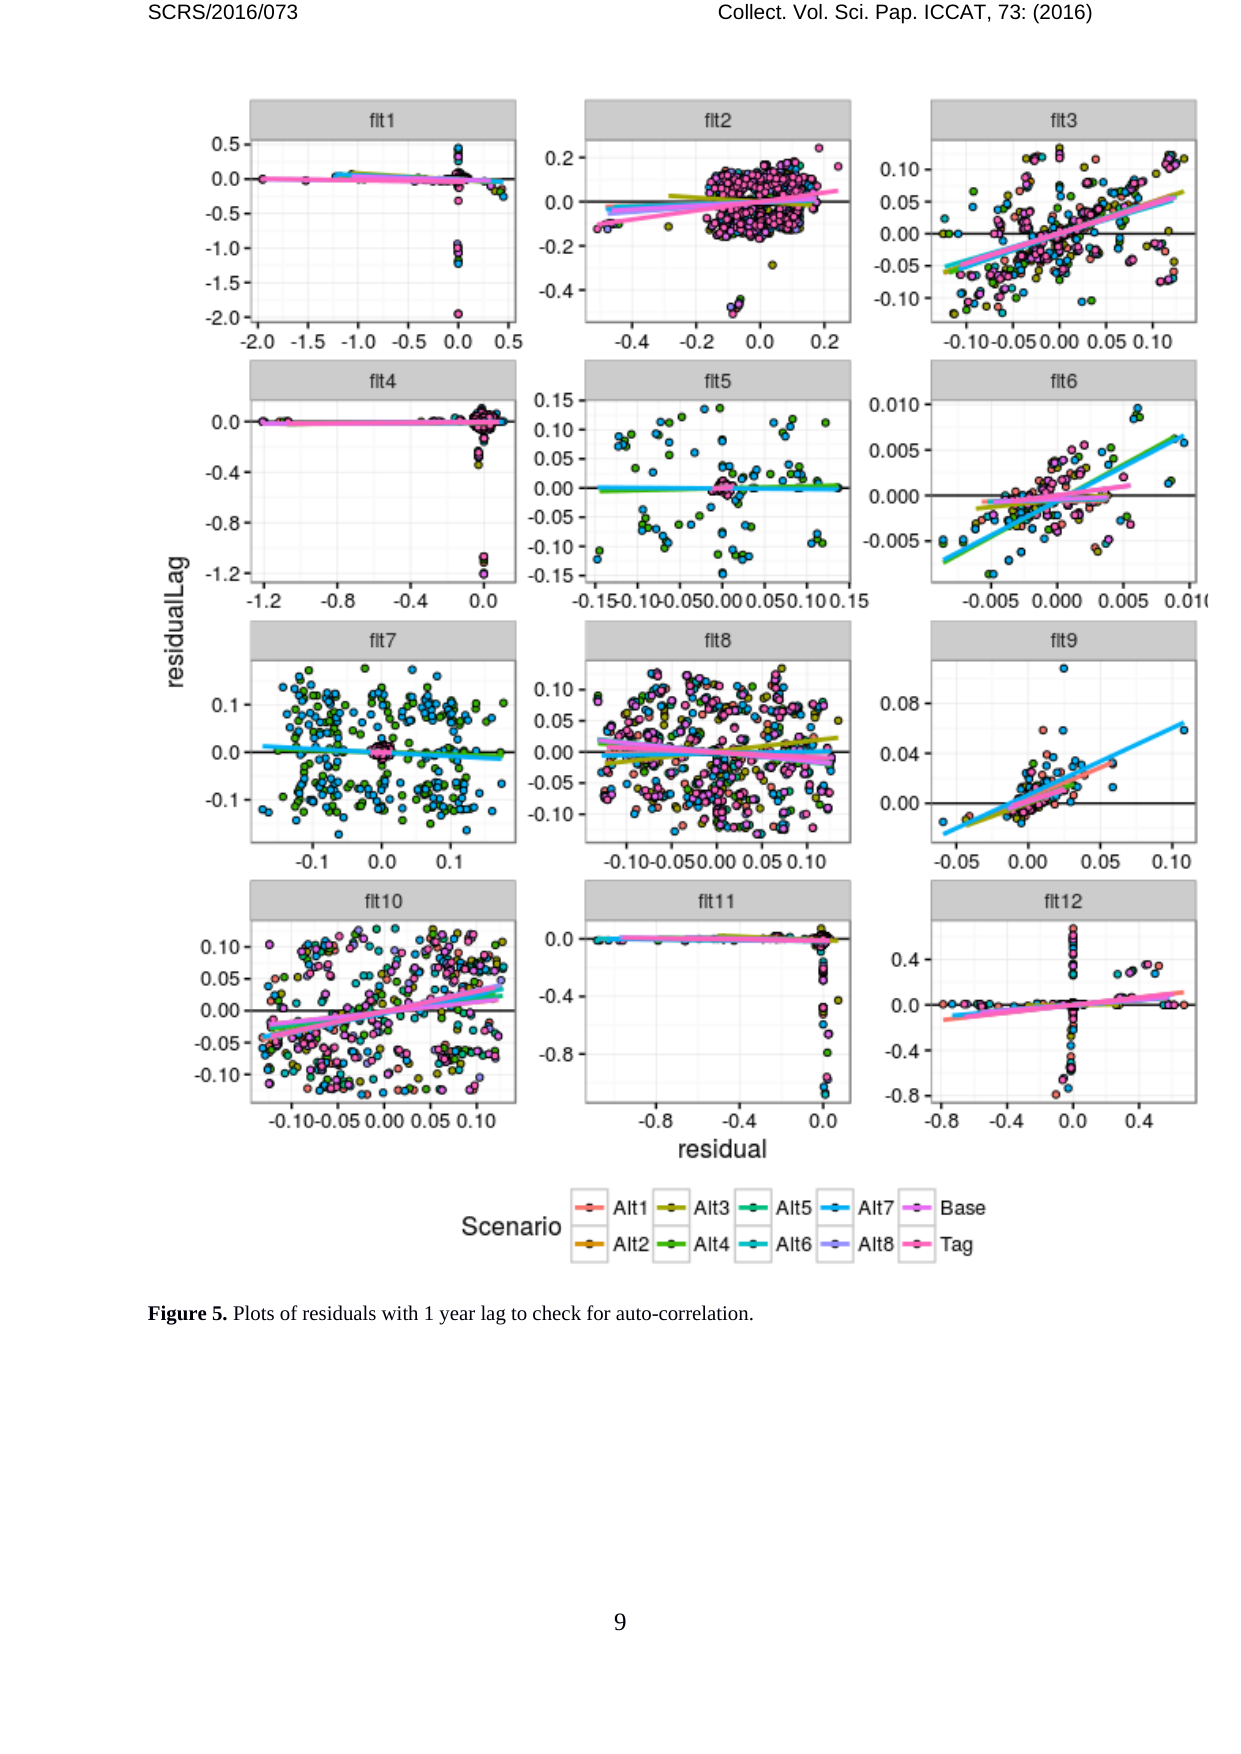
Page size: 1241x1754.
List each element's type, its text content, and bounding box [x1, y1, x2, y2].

text Figure 5. Plots of residuals with 1 year lag to check for auto-correlation. [148, 1302, 1092, 1325]
picture [147, 88, 1209, 1302]
